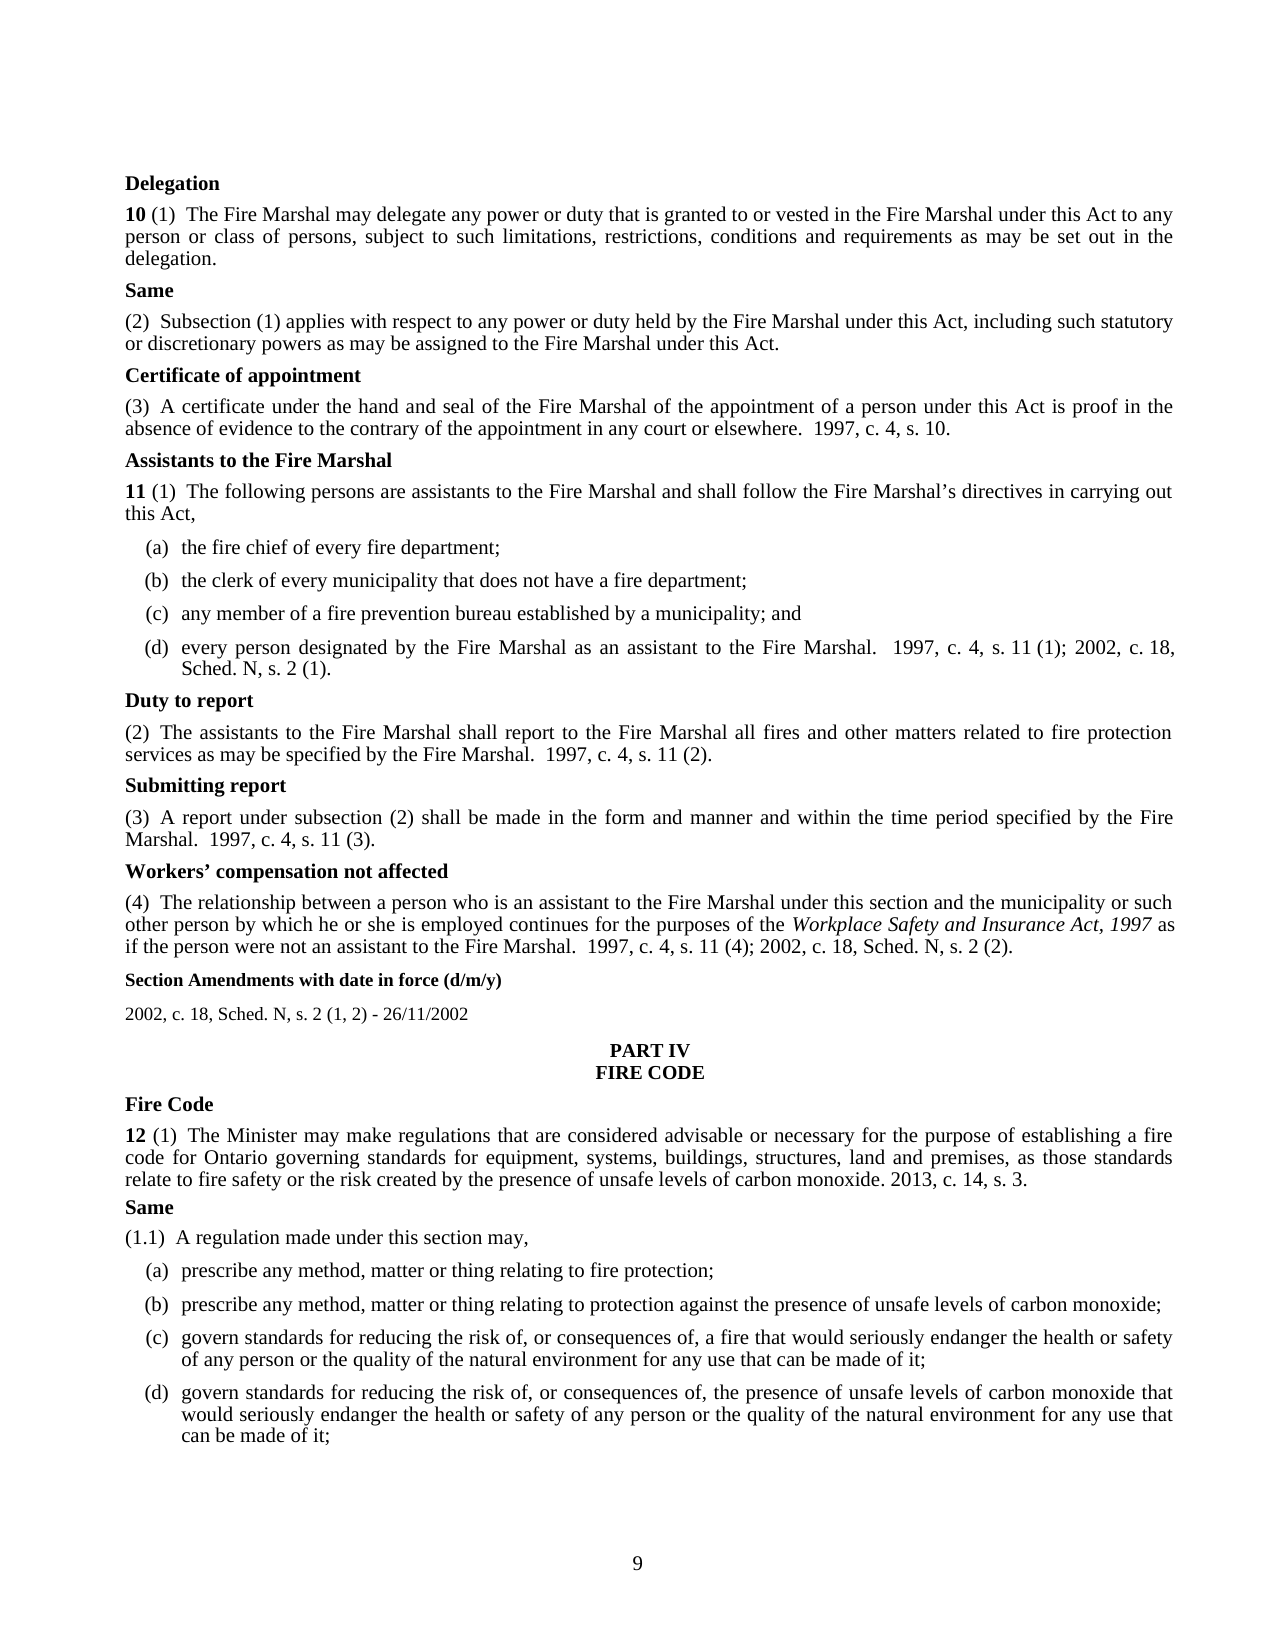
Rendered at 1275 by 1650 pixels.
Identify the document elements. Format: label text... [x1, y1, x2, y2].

text Workers’ compensation not affected [125, 863, 1175, 882]
text PART IV FIRE CODE [125, 1040, 1175, 1083]
text Assistants to the Fire Marshal [125, 452, 1175, 471]
text 12 (1) The Minister may make regulations that are considered advisable or necessary for the purpose of establishing a fire code for Ontario governing standards for equipment, systems, buildings, structures, land and premises, as those standards relate to fire safety or the risk created by the presence of unsafe levels of carbon monoxide. 2013, c. 14, s. 3. [125, 1125, 1175, 1190]
text (2) Subsection (1) applies with respect to any power or duty held by the Fire Marshal under this Act, including such statutory or discretionary powers as may be assigned to the Fire Marshal under this Act. [125, 311, 1175, 355]
text (a) prescribe any method, matter or thing relating to fire protection; [125, 1260, 1175, 1282]
text Same [125, 282, 1175, 301]
text (a) the fire chief of every fire department; [125, 537, 1175, 558]
text (c) govern standards for reducing the risk of, or consequences of, a fire that would seriously endanger the health or safety of any person or the quality of the natural environment for any use that can be made of it; [125, 1327, 1175, 1370]
text (c) any member of a fire prevention bureau established by a municipality; and [125, 603, 1175, 625]
text (d) govern standards for reducing the risk of, or consequences of, the presence of unsafe levels of carbon monoxide that would seriously endanger the health or safety of any person or the quality of the natural environment for any use that can be made of it; [125, 1382, 1175, 1447]
text (2) The assistants to the Fire Marshal shall report to the Fire Marshal all fires and other matters related to fire protection services as may be specified by the Fire Marshal. 1997, c. 4, s. 11 (2). [125, 722, 1175, 765]
text (3) A report under subsection (2) shall be made in the form and manner and within the time period specified by the Fire Marshal. 1997, c. 4, s. 11 (3). [125, 807, 1175, 851]
text Section Amendments with date in force (d/m/y) [125, 969, 1175, 991]
text 2002, c. 18, Sched. N, s. 2 (1, 2) - 26/11/2002 [125, 1002, 1175, 1024]
text Certificate of appointment [125, 367, 1175, 386]
text (1.1) A regulation made under this section may, [125, 1227, 1175, 1249]
text (3) A certificate under the hand and seal of the Fire Marshal of the appointment of a person under this Act is proof in the absence of evidence to the contrary of the appointment in any court or elsewhere. 1997, c. 4, s. 10. [125, 396, 1175, 440]
text Fire Code [125, 1096, 1175, 1115]
text (b) the clerk of every municipality that does not have a fire department; [125, 570, 1175, 592]
text 10 (1) The Fire Marshal may delegate any power or duty that is granted to or vested in the Fire Marshal under this Act to any person or class of persons, subject to such limitations, restrictions, conditions and requirements as may be set out in the delegation. [125, 204, 1175, 269]
text (b) prescribe any method, matter or thing relating to protection against the presence of unsafe levels of carbon monoxide; [125, 1293, 1175, 1315]
text 11 (1) The following persons are assistants to the Fire Marshal and shall follow the Fire Marshal’s directives in carrying out this Act, [125, 482, 1175, 525]
text (4) The relationship between a person who is an assistant to the Fire Marshal under this section and the municipality or such other person by which he or she is employed continues for the purposes of the Workplace Safety and Insurance Act, 1997 as if the person were not an assistant to the Fire Marshal. 1997, c. 4, s. 11 (4); 2002, c. 18, Sched. N, s. 2 (2). [125, 892, 1175, 958]
text Duty to report [125, 693, 1175, 711]
text Delegation [125, 175, 1175, 194]
text (d) every person designated by the Fire Marshal as an assistant to the Fire Marshal. 1997, c. 4, s. 11 (1); 2002, c. 18, Sched. N, s. 2 (1). [125, 637, 1175, 680]
text Same [125, 1199, 1175, 1218]
text Submitting report [125, 778, 1175, 797]
